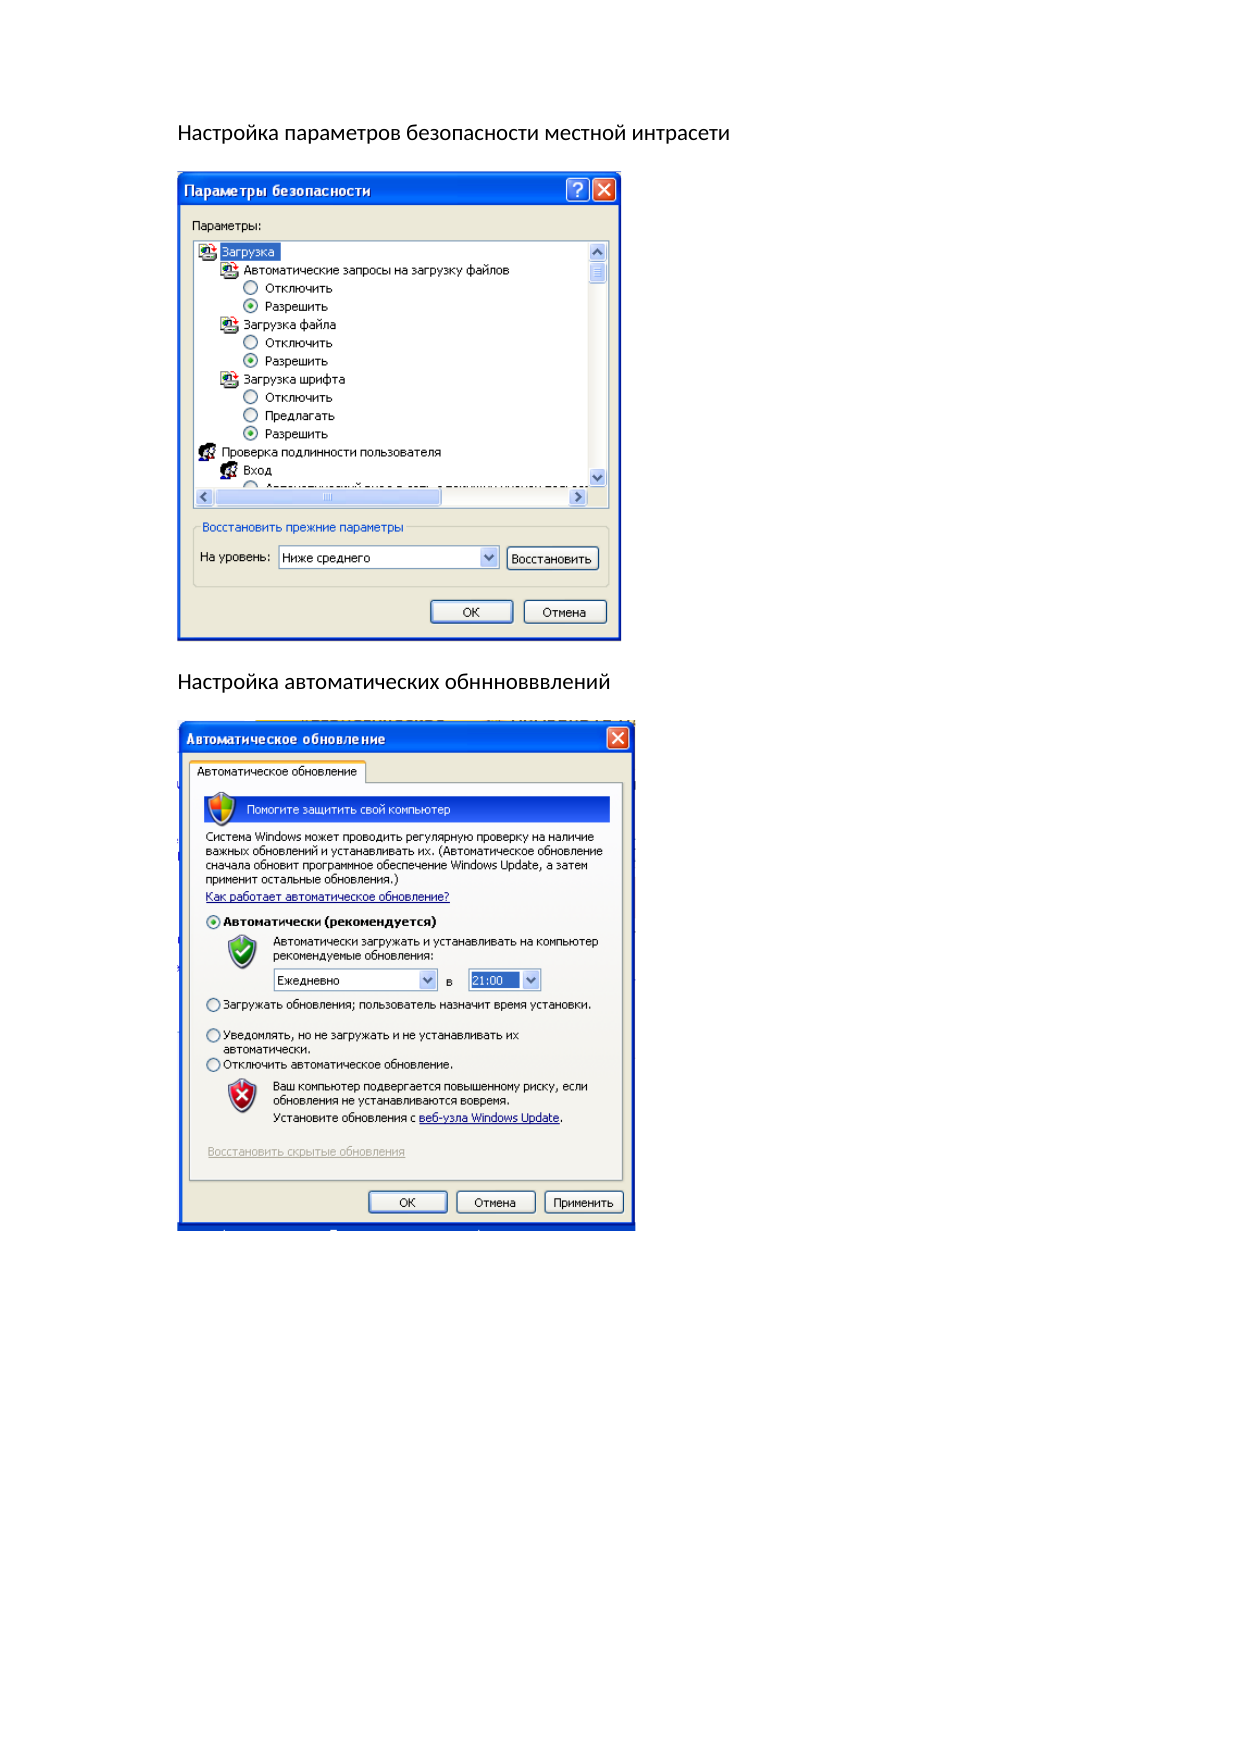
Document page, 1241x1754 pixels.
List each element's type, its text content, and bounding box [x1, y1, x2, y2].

picture [177, 720, 636, 1231]
text Настройка параметров безопасности местной интрасети [177, 118, 1152, 146]
picture [177, 171, 622, 642]
text Настройка автоматических обннновввлений [177, 667, 1152, 695]
